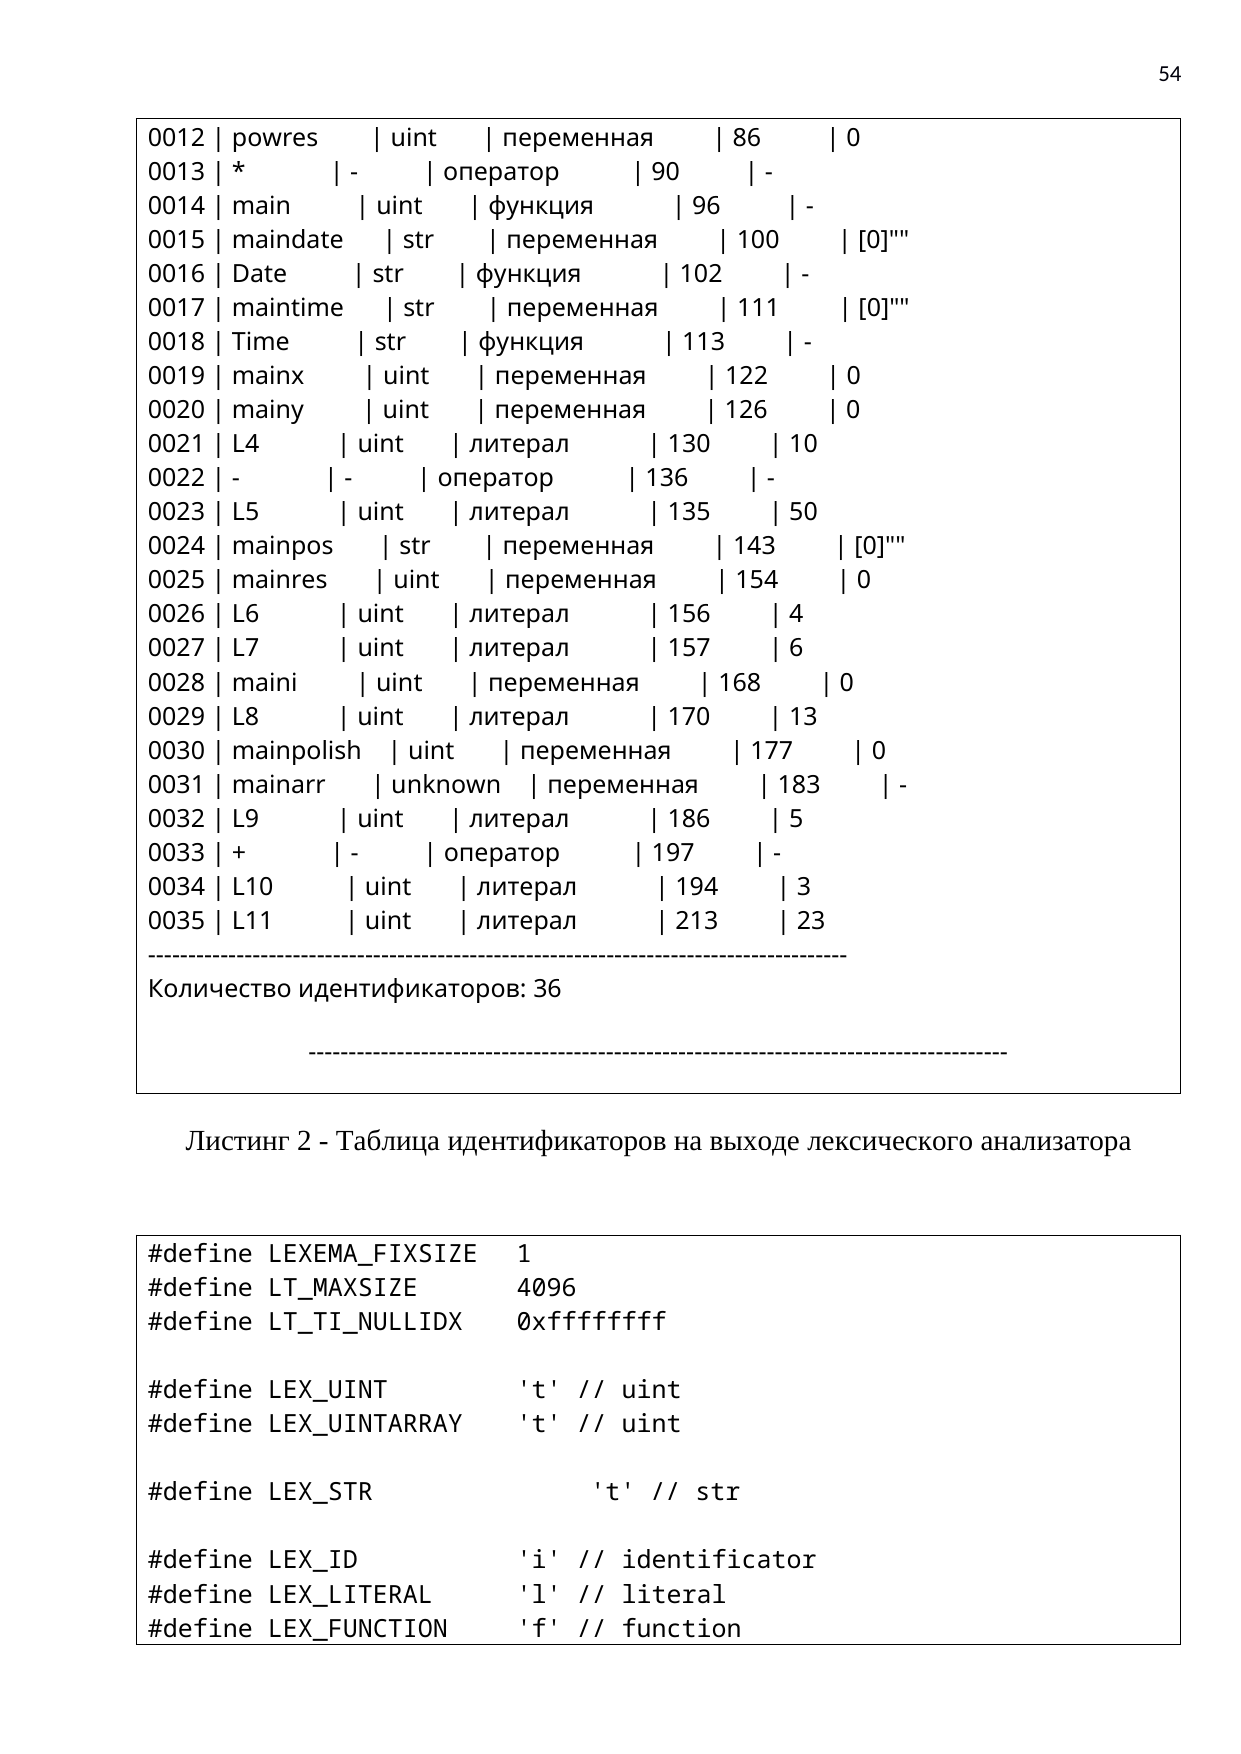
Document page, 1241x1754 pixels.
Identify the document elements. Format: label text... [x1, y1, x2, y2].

text Листинг 2 - Таблица идентификаторов на выходе лексического анализатора [136, 1123, 1181, 1157]
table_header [137, 1236, 1180, 1644]
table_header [137, 119, 1180, 1093]
